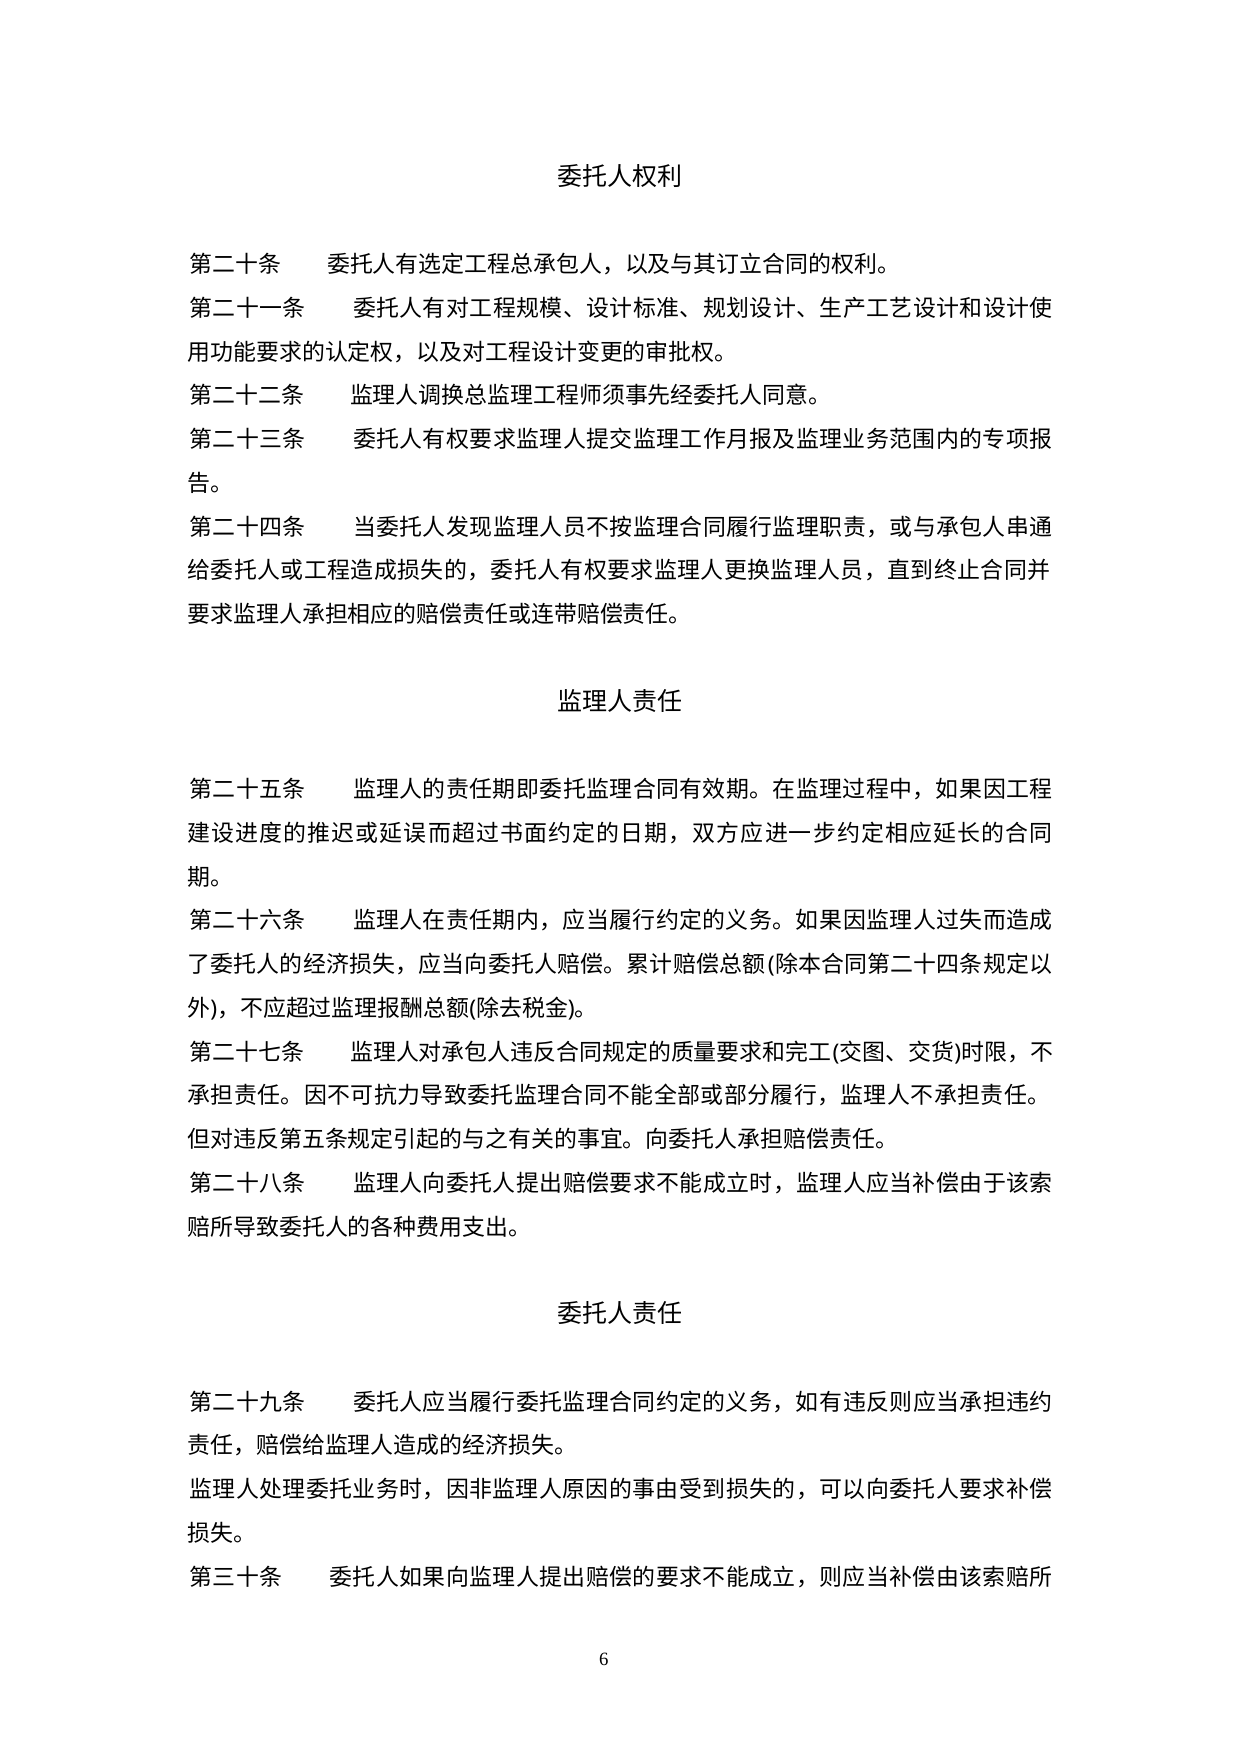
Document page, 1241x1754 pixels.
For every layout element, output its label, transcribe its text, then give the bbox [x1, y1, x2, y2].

text 第二十八条 监理人向委托人提出赔偿要求不能成立时，监理人应当补偿由于该索赔所导致委托人的各种费用支出。 [187, 1156, 1053, 1244]
text 监理人处理委托业务时，因非监理人原因的事由受到损失的，可以向委托人要求补偿损失。 [187, 1462, 1053, 1550]
text 第二十九条 委托人应当履行委托监理合同约定的义务，如有违反则应当承担违约责任，赔偿给监理人造成的经济损失。 [187, 1375, 1053, 1462]
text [187, 1550, 1053, 1594]
text 第二十三条 委托人有权要求监理人提交监理工作月报及监理业务范围内的专项报告。 [187, 412, 1053, 500]
text 委托人责任 [187, 1287, 1053, 1331]
text 监理人责任 [187, 675, 1053, 719]
text 第二十五条 监理人的责任期即委托监理合同有效期。在监理过程中，如果因工程建设进度的推迟或延误而超过书面约定的日期，双方应进一步约定相应延长的合同期。 [187, 762, 1053, 894]
text 第二十条 委托人有选定工程总承包人，以及与其订立合同的权利。 [187, 237, 1053, 281]
text 第二十一条 委托人有对工程规模、设计标准、规划设计、生产工艺设计和设计使用功能要求的认定权，以及对工程设计变更的审批权。 [187, 281, 1053, 369]
text 第二十四条 当委托人发现监理人员不按监理合同履行监理职责，或与承包人串通给委托人或工程造成损失的，委托人有权要求监理人更换监理人员，直到终止合同并要求监理人承担相应的赔偿责任或连带赔偿责任。 [187, 500, 1053, 631]
text 第二十六条 监理人在责任期内，应当履行约定的义务。如果因监理人过失而造成了委托人的经济损失，应当向委托人赔偿。累计赔偿总额(除本合同第二十四条规定以外)，不应超过监理报酬总额(除去税金)。 [187, 894, 1053, 1025]
text 第二十七条 监理人对承包人违反合同规定的质量要求和完工(交图、交货)时限，不承担责任。因不可抗力导致委托监理合同不能全部或部分履行，监理人不承担责任。但对违反第五条规定引起的与之有关的事宜。向委托人承担赔偿责任。 [187, 1025, 1053, 1156]
text 委托人权利 [187, 150, 1053, 194]
text 第二十二条 监理人调换总监理工程师须事先经委托人同意。 [187, 369, 1053, 412]
